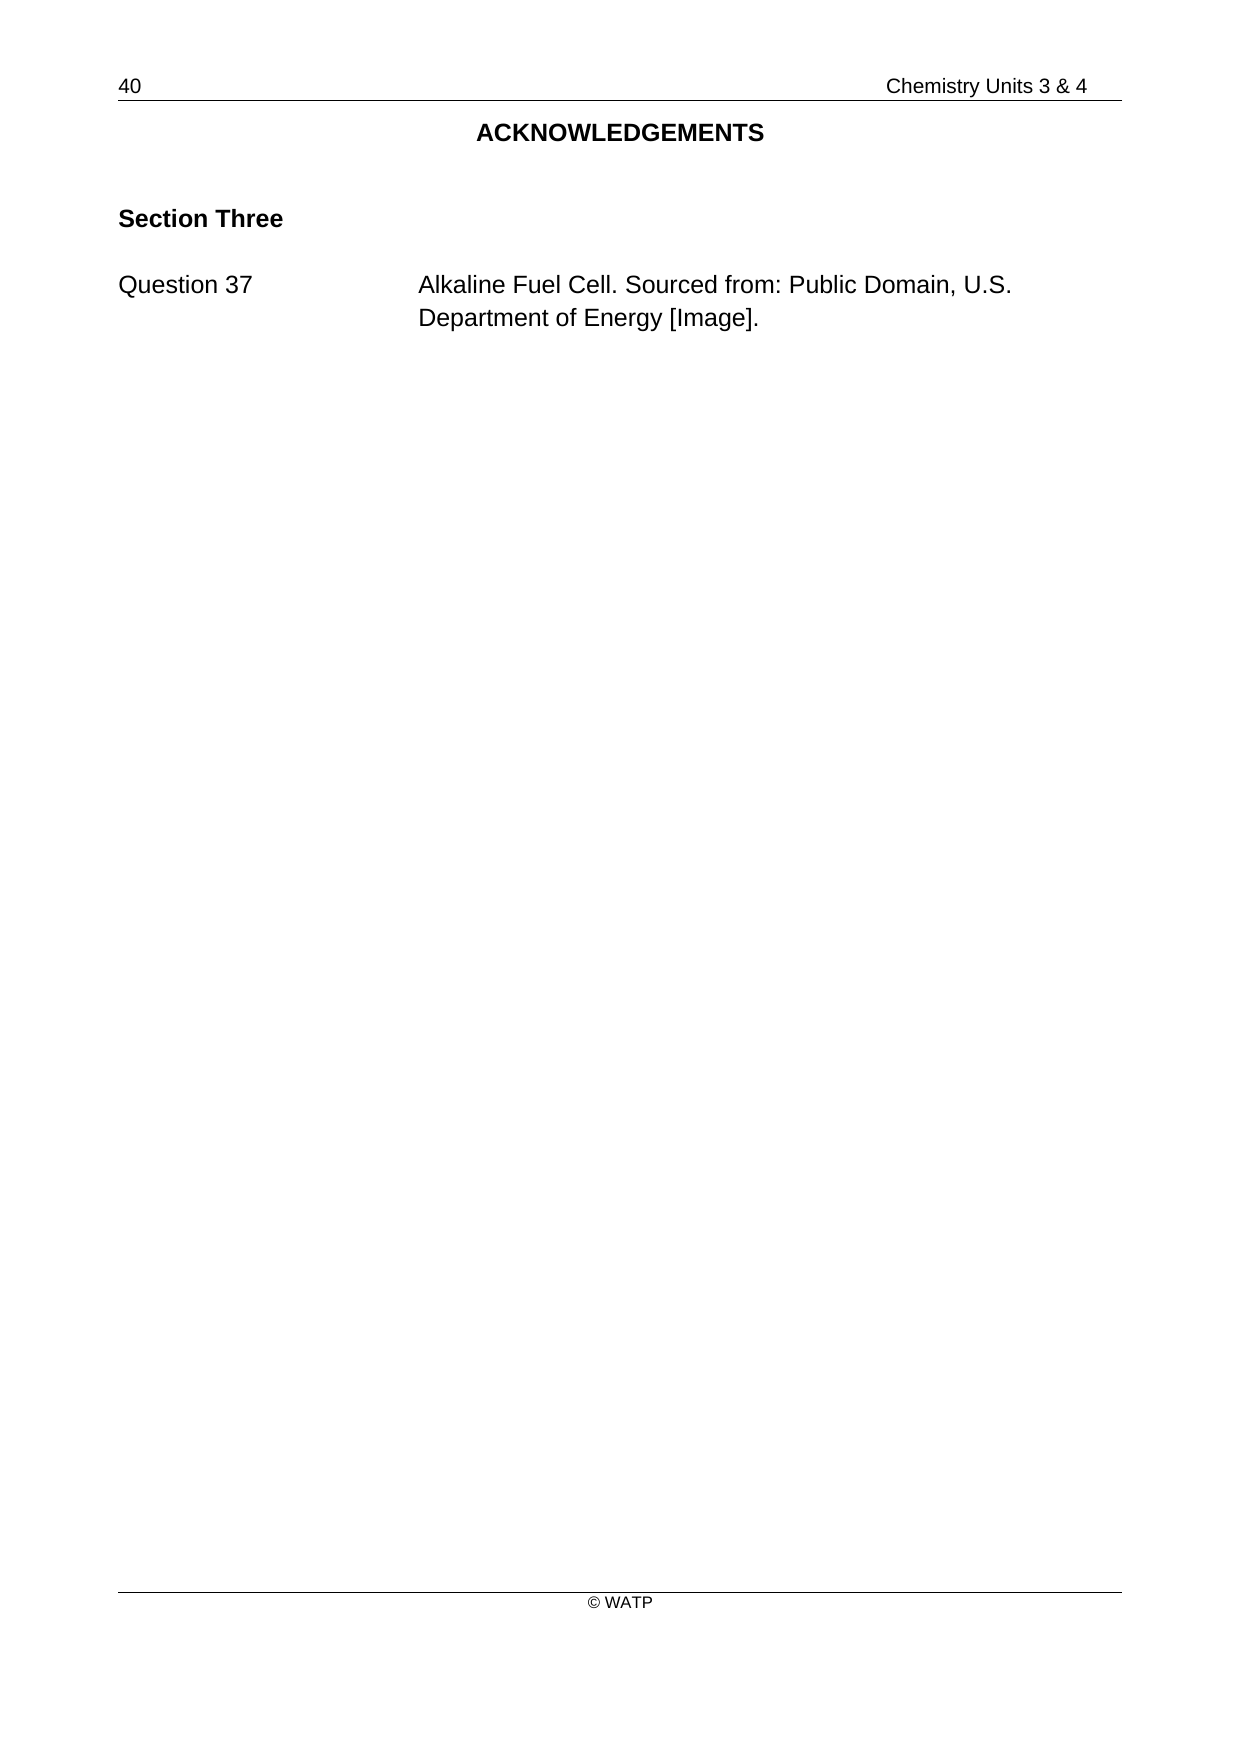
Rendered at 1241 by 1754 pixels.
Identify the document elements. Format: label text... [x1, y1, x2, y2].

text ACKNOWLEDGEMENTS [118, 118, 1122, 147]
text Question 37 Alkaline Fuel Cell. Sourced from: Public Domain, U.S. Department of Energy [Image]. [118, 270, 1122, 332]
text Section Three [118, 204, 1122, 233]
